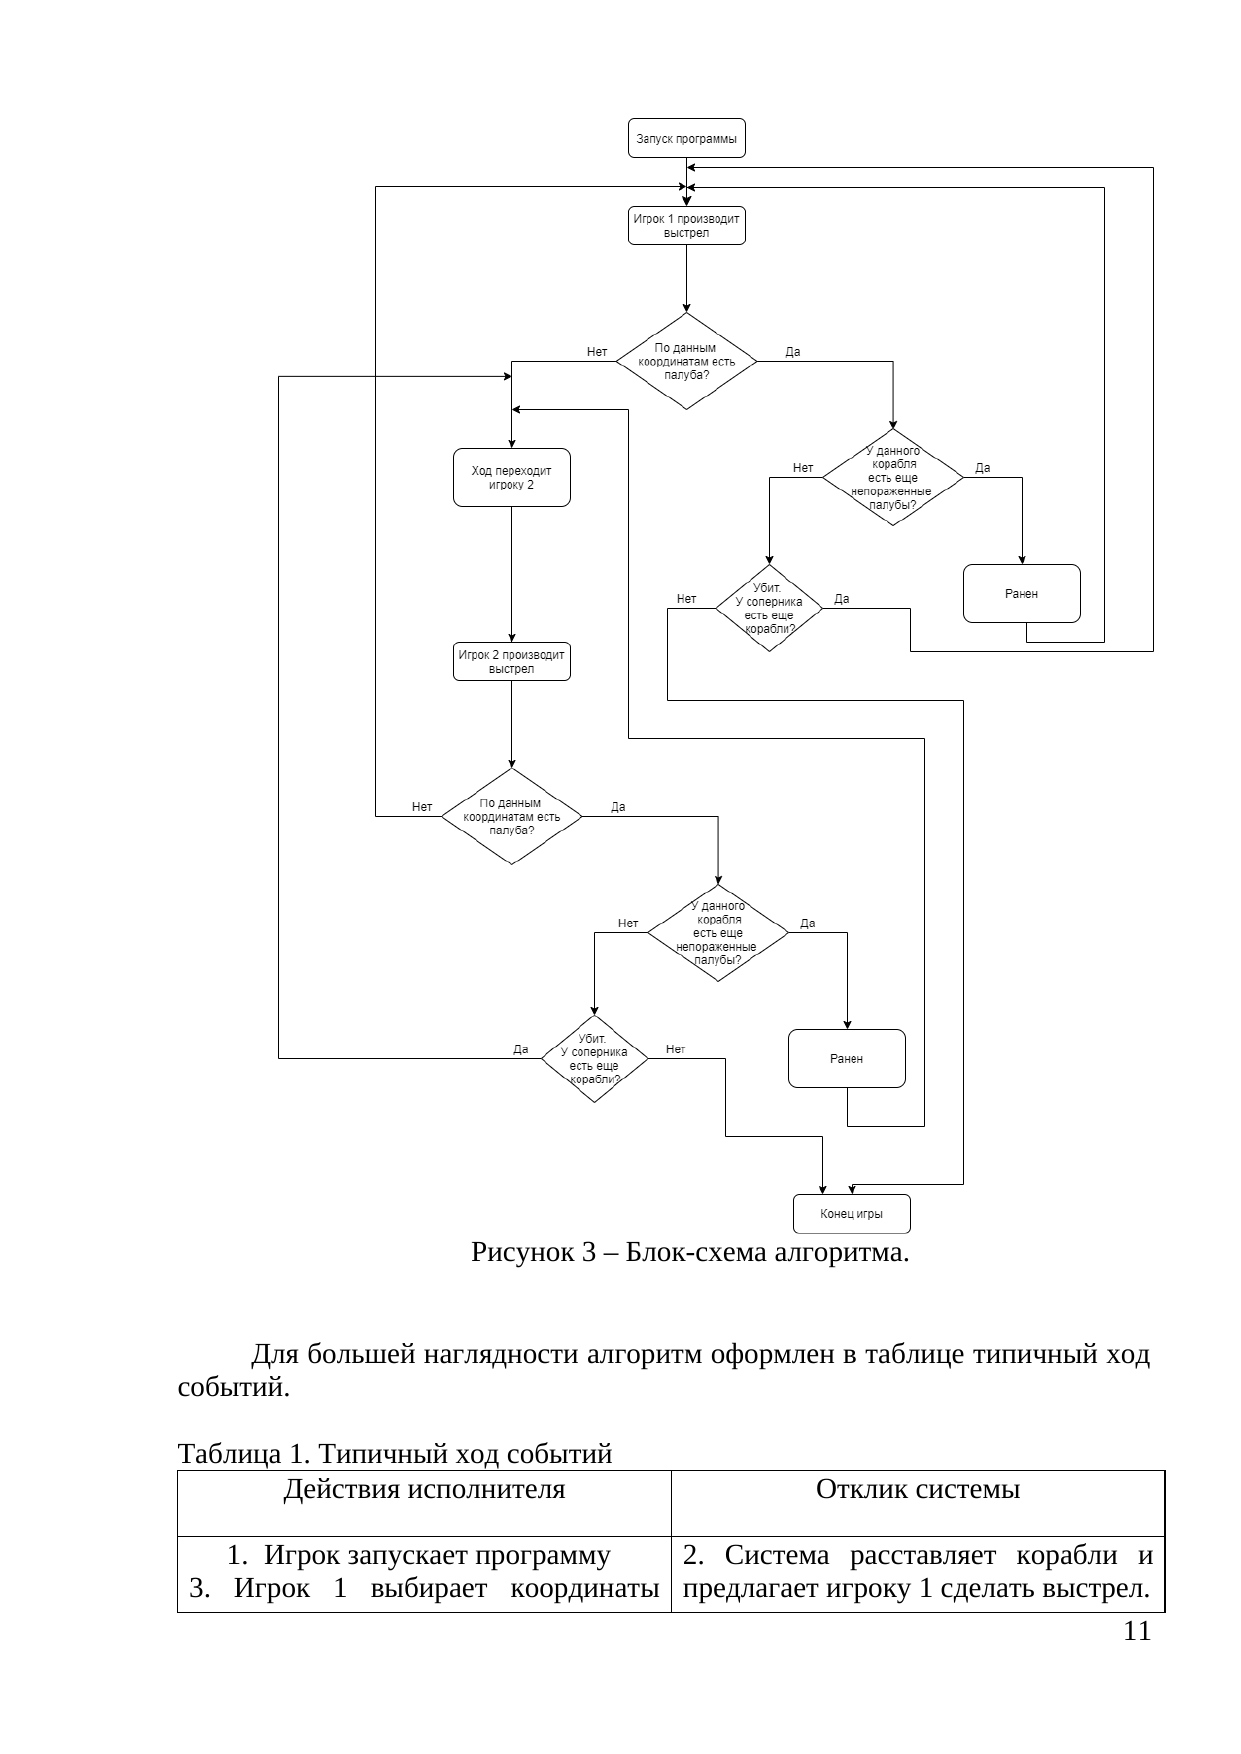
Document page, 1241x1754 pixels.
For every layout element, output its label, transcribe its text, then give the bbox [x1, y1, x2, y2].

text Рисунок 3 – Блок-схема алгоритма. [212, 1234, 1109, 1268]
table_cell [672, 1537, 1164, 1612]
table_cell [178, 1537, 671, 1612]
table_header Отклик системы [672, 1471, 1164, 1536]
text Таблица 1. Типичный ход событий [177, 1437, 1152, 1470]
picture [271, 118, 1162, 1234]
table_header Действия исполнителя [178, 1471, 671, 1536]
text Для большей наглядности алгоритм оформлен в таблице типичный ход событий. [177, 1336, 1152, 1403]
